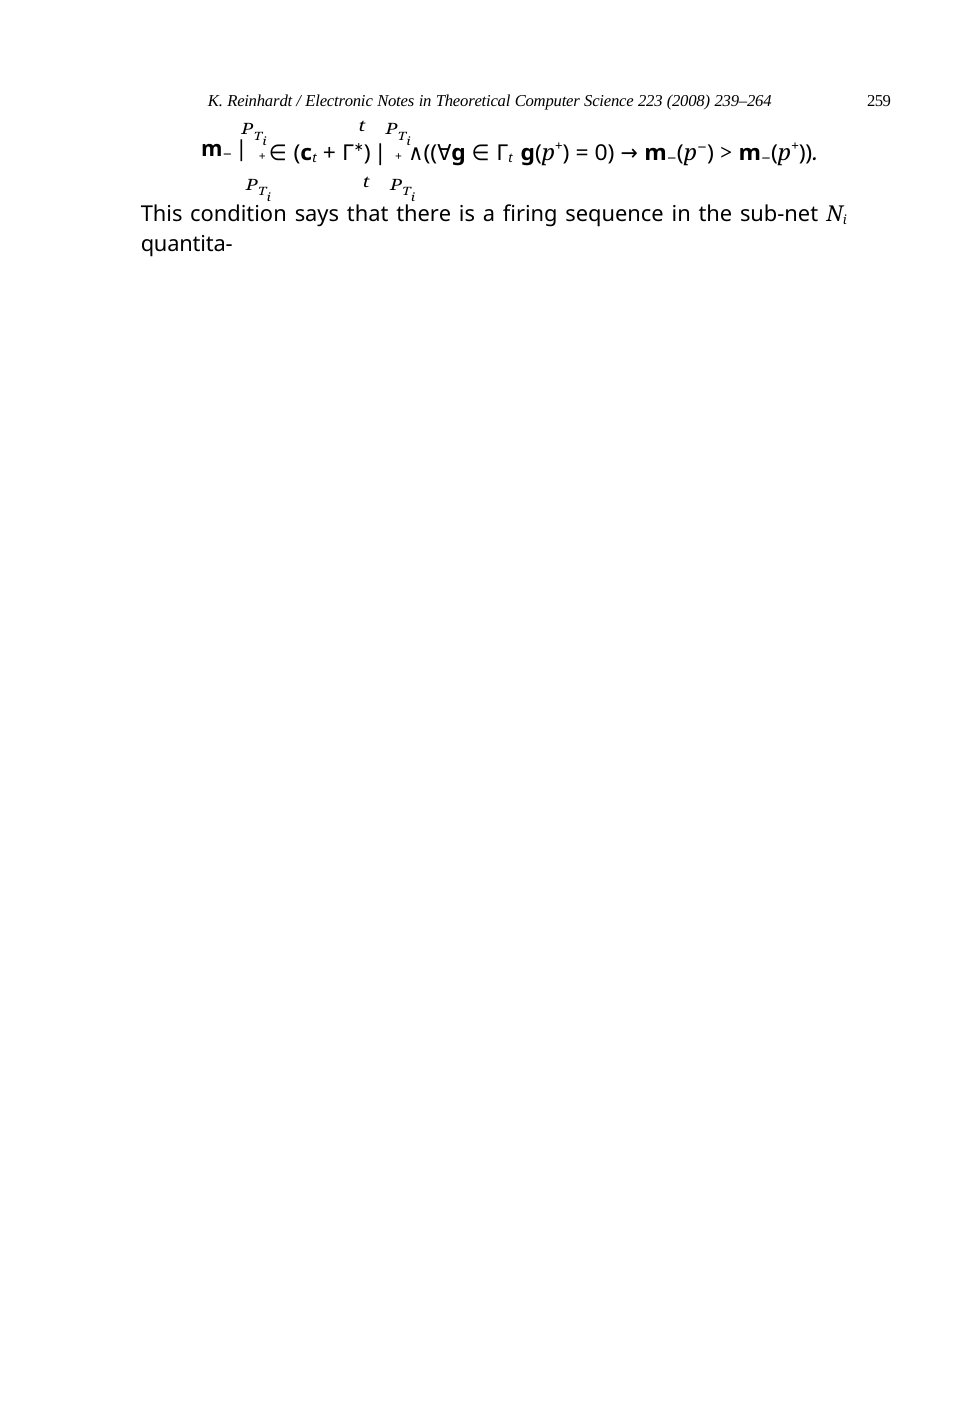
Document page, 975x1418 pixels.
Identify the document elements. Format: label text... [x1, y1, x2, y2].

text m− | [71, 145, 240, 159]
text PTi t PTi [246, 164, 910, 196]
text PTi t PTi [241, 108, 910, 141]
text + ∈ (ct + Γ∗) | + ∧((∀g ∈ Γt g(p+) = 0) → m−(p−) > m−(p+)). [538, 146, 777, 164]
text This condition says that there is a firing sequence in the sub-net Ni quantita- [141, 198, 910, 258]
